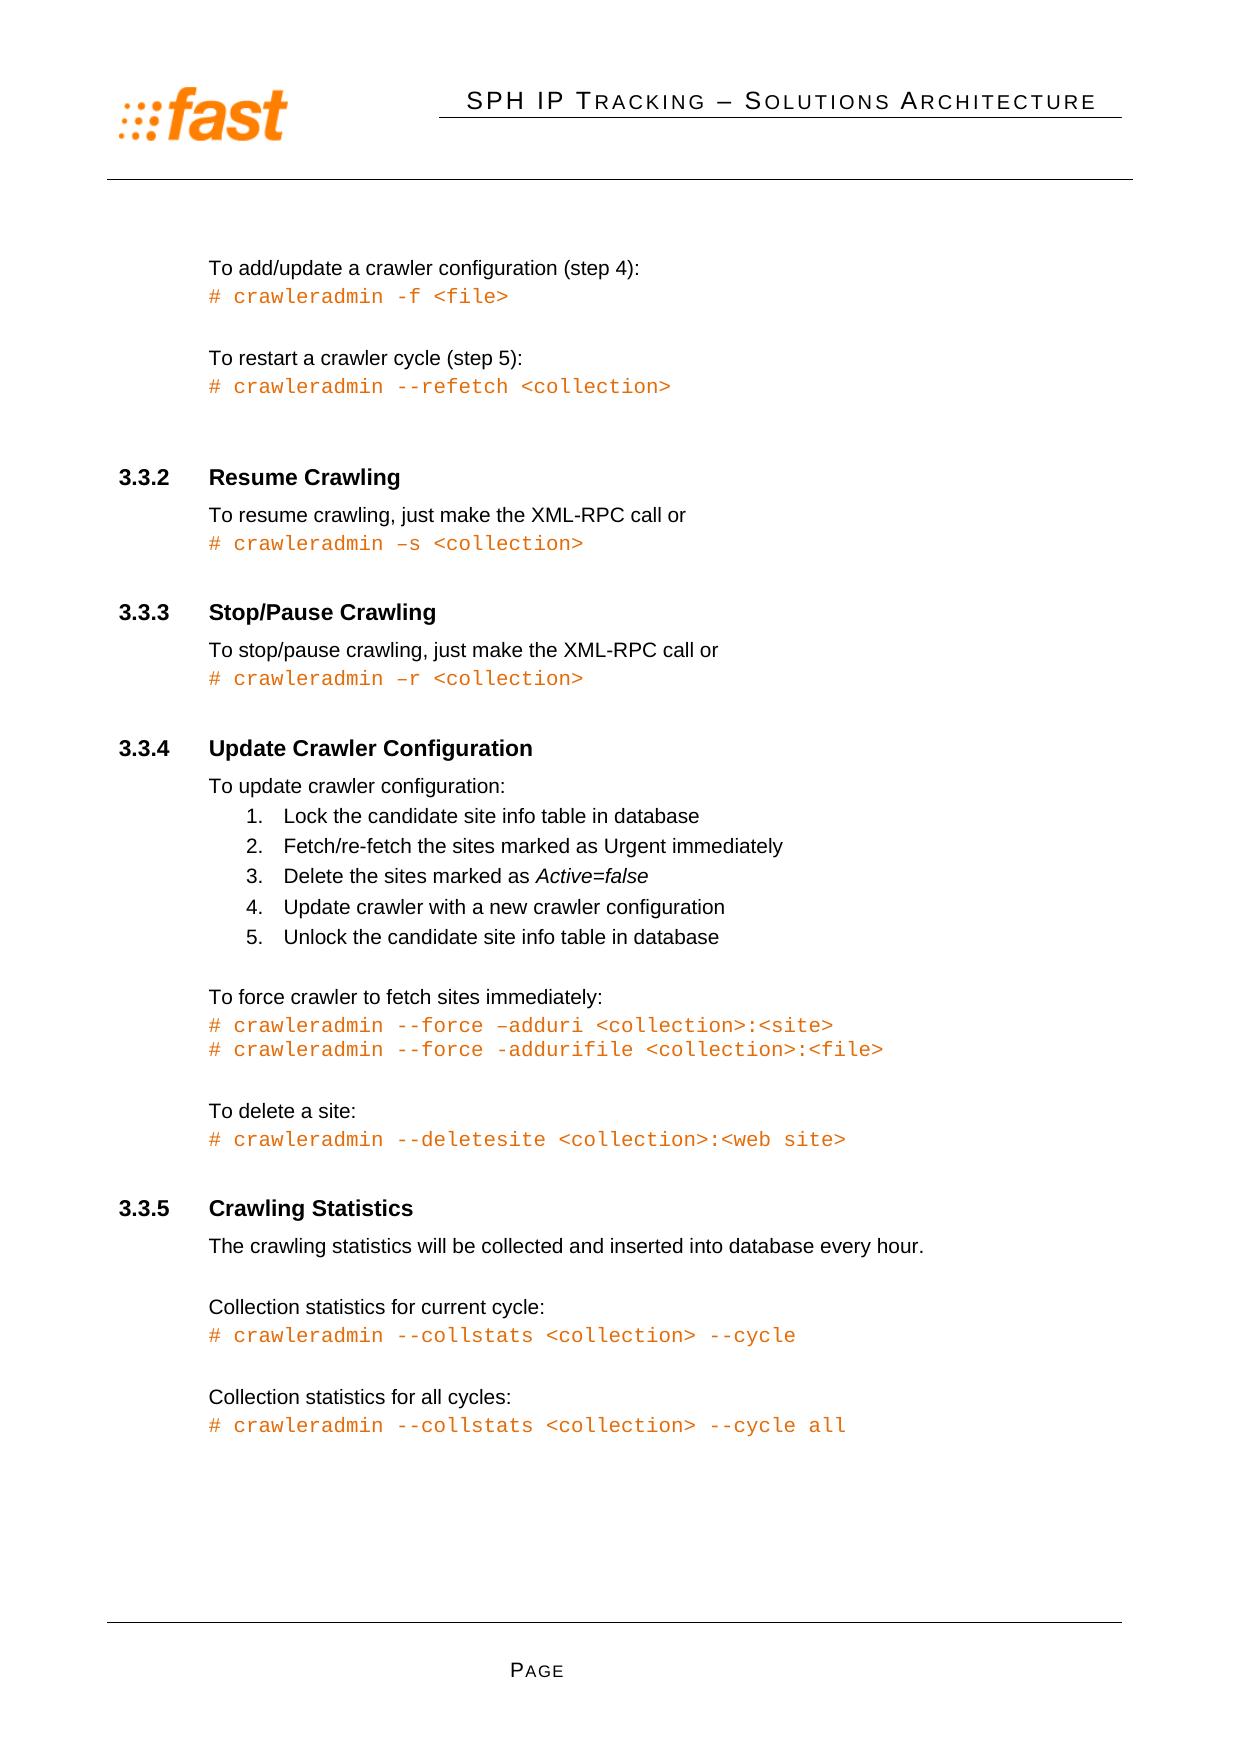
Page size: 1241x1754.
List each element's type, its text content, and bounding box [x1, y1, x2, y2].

list Fetch/re-fetch the sites marked as Urgent immediately [246, 834, 1122, 858]
text To update crawler configuration: [208, 774, 1122, 798]
text To delete a site: [208, 1099, 1122, 1123]
text # crawleradmin –r <collection> [208, 668, 1122, 692]
text To stop/pause crawling, just make the XML-RPC call or [208, 638, 1122, 662]
text # crawleradmin --collstats <collection> --cycle all [208, 1415, 1122, 1439]
text The crawling statistics will be collected and inserted into database every hour. [208, 1234, 1122, 1258]
text # crawleradmin --refetch <collection> [208, 376, 1122, 400]
subtitle Update Crawler Configuration [118, 735, 1122, 761]
text # crawleradmin –s <collection> [208, 533, 1122, 557]
list Update crawler with a new crawler configuration [246, 894, 1122, 918]
subtitle Stop/Pause Crawling [118, 599, 1122, 626]
text Collection statistics for current cycle: [208, 1294, 1122, 1318]
text Collection statistics for all cycles: [208, 1385, 1122, 1409]
text # crawleradmin --force –adduri <collection>:<site> # crawleradmin --force -addurifile <collection>:<file> [208, 1015, 1122, 1063]
list Unlock the candidate site info table in database [246, 925, 1122, 949]
text To force crawler to fetch sites immediately: [208, 985, 1122, 1009]
text To restart a crawler cycle (step 5): [208, 346, 1122, 370]
text To add/update a crawler configuration (step 4): [208, 256, 1122, 280]
text # crawleradmin --deletesite <collection>:<web site> [208, 1129, 1122, 1153]
text # crawleradmin --collstats <collection> --cycle [208, 1325, 1122, 1348]
picture [118, 86, 289, 142]
list Lock the candidate site info table in database [246, 804, 1122, 828]
text # crawleradmin -f <file> [208, 286, 1122, 310]
text To resume crawling, just make the XML-RPC call or [208, 503, 1122, 527]
list Delete the sites marked as Active=false [246, 864, 1122, 888]
subtitle Crawling Statistics [118, 1195, 1122, 1222]
subtitle Resume Crawling [118, 464, 1122, 490]
